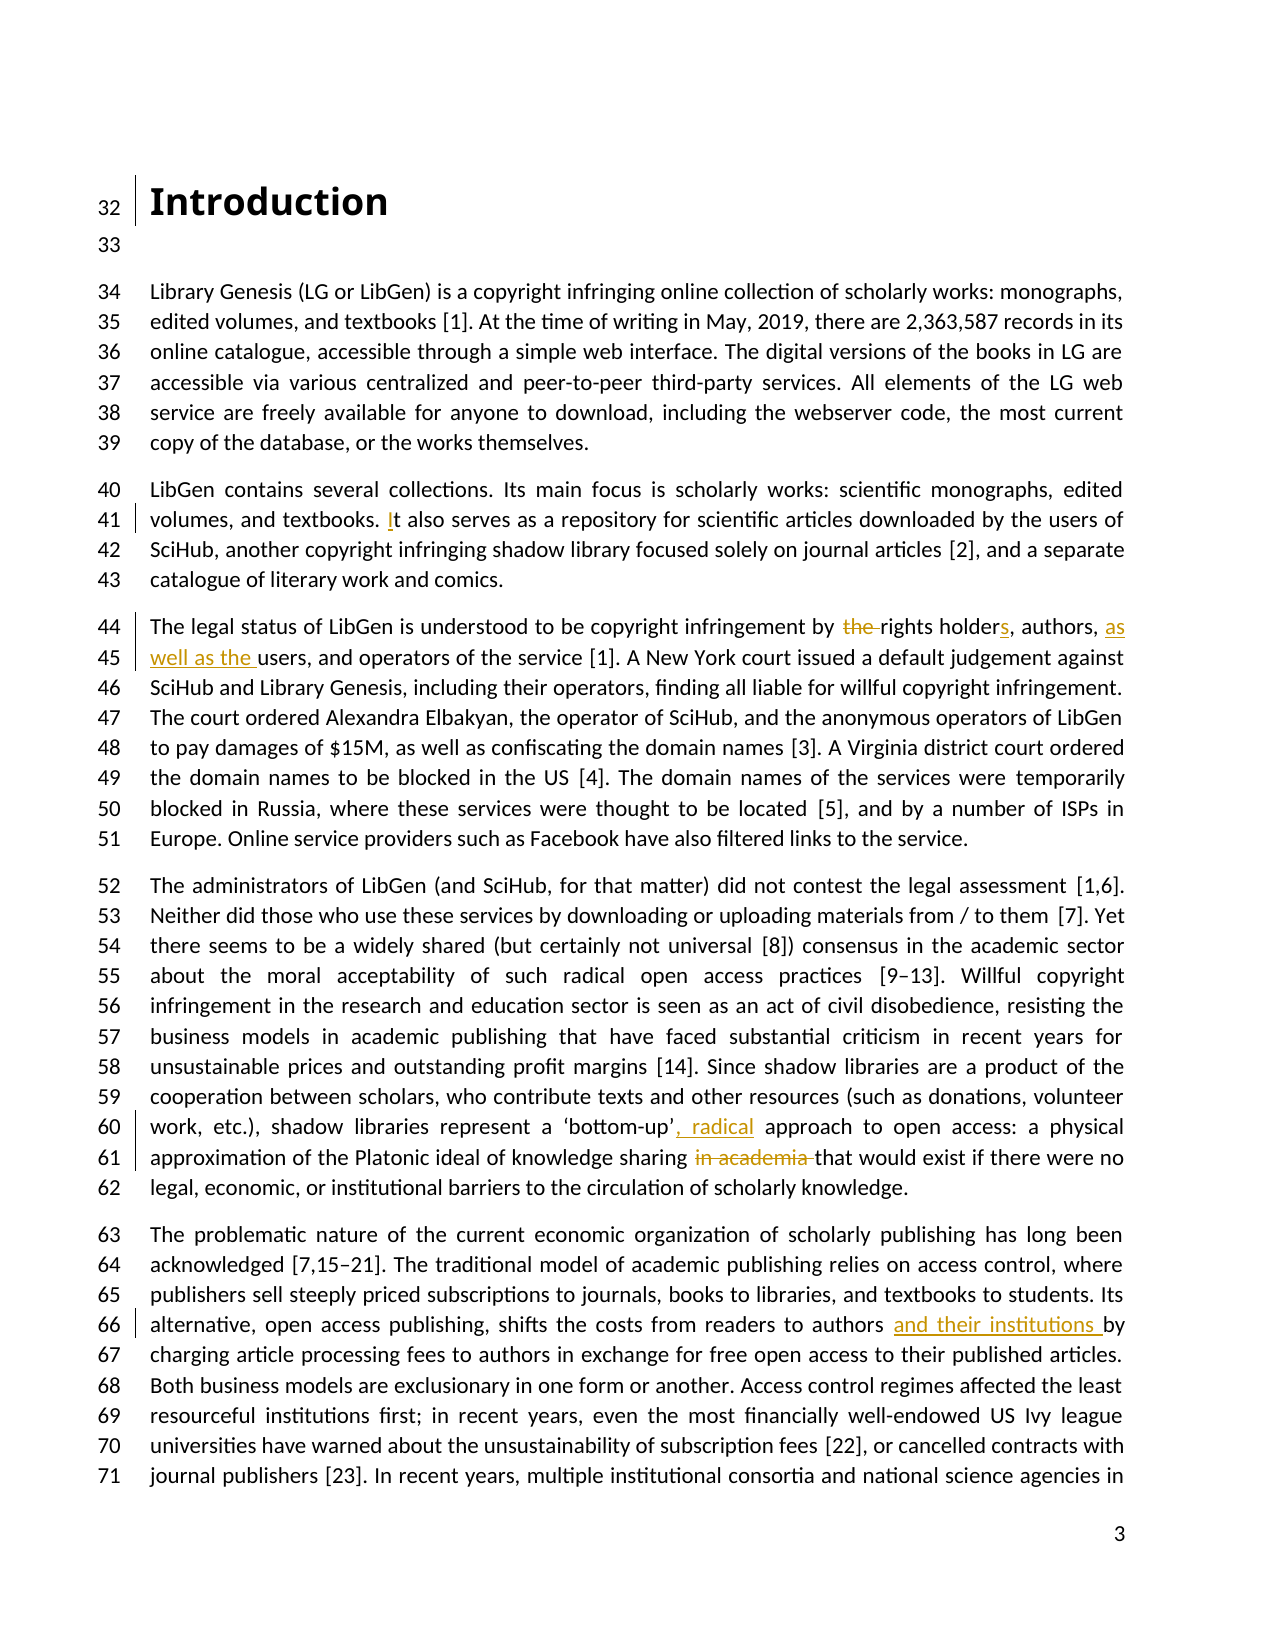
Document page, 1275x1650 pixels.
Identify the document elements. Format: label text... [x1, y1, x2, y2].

text LibGen contains several collections. Its main focus is scholarly works: scientific monographs, edited volumes, and textbooks. t also serves as a repository for scientific articles downloaded by the users of SciHub, another copyright infringing shadow library focused solely on journal articles [2], and a separate catalogue of literary work and comics. [150, 475, 1125, 593]
text Library Genesis (LG or LibGen) is a copyright infringing online collection of scholarly works: monographs, edited volumes, and textbooks [1]. At the time of writing in May, 2019, there are 2,363,587 records in its online catalogue, accessible through a simple web interface. The digital versions of the books in LG are accessible via various centralized and peer-to-peer third-party services. All elements of the LG web service are freely available for anyone to download, including the webserver code, the most current copy of the database, or the works themselves. [150, 277, 1125, 456]
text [150, 1220, 1125, 1489]
subtitle Introduction [150, 175, 1125, 226]
text The legal status of LibGen is understood to be copyright infringement by rights holder, authors, users, and operators of the service [1]. A New York court issued a default judgement against SciHub and Library Genesis, including their operators, finding all liable for willful copyright infringement. The court ordered Alexandra Elbakyan, the operator of SciHub, and the anonymous operators of LibGen to pay damages of $15M, as well as confiscating the domain names [3]. A Virginia district court ordered the domain names to be blocked in the US [4]. The domain names of the services were temporarily blocked in Russia, where these services were thought to be located [5], and by a number of ISPs in Europe. Online service providers such as Facebook have also filtered links to the service. [150, 612, 1125, 852]
text The administrators of LibGen (and SciHub, for that matter) did not contest the legal assessment [1,6]. Neither did those who use these services by downloading or uploading materials from / to them [7]. Yet there seems to be a widely shared (but certainly not universal [8]) consensus in the academic sector about the moral acceptability of such radical open access practices [9–13]. Willful copyright infringement in the research and education sector is seen as an act of civil disobedience, resisting the business models in academic publishing that have faced substantial criticism in recent years for unsustainable prices and outstanding profit margins [14]. Since shadow libraries are a product of the cooperation between scholars, who contribute texts and other resources (such as donations, volunteer work, etc.), shadow libraries represent a ‘bottom-up’ approach to open access: a physical approximation of the Platonic ideal of knowledge sharing that would exist if there were no legal, economic, or institutional barriers to the circulation of scholarly knowledge. [150, 871, 1125, 1201]
